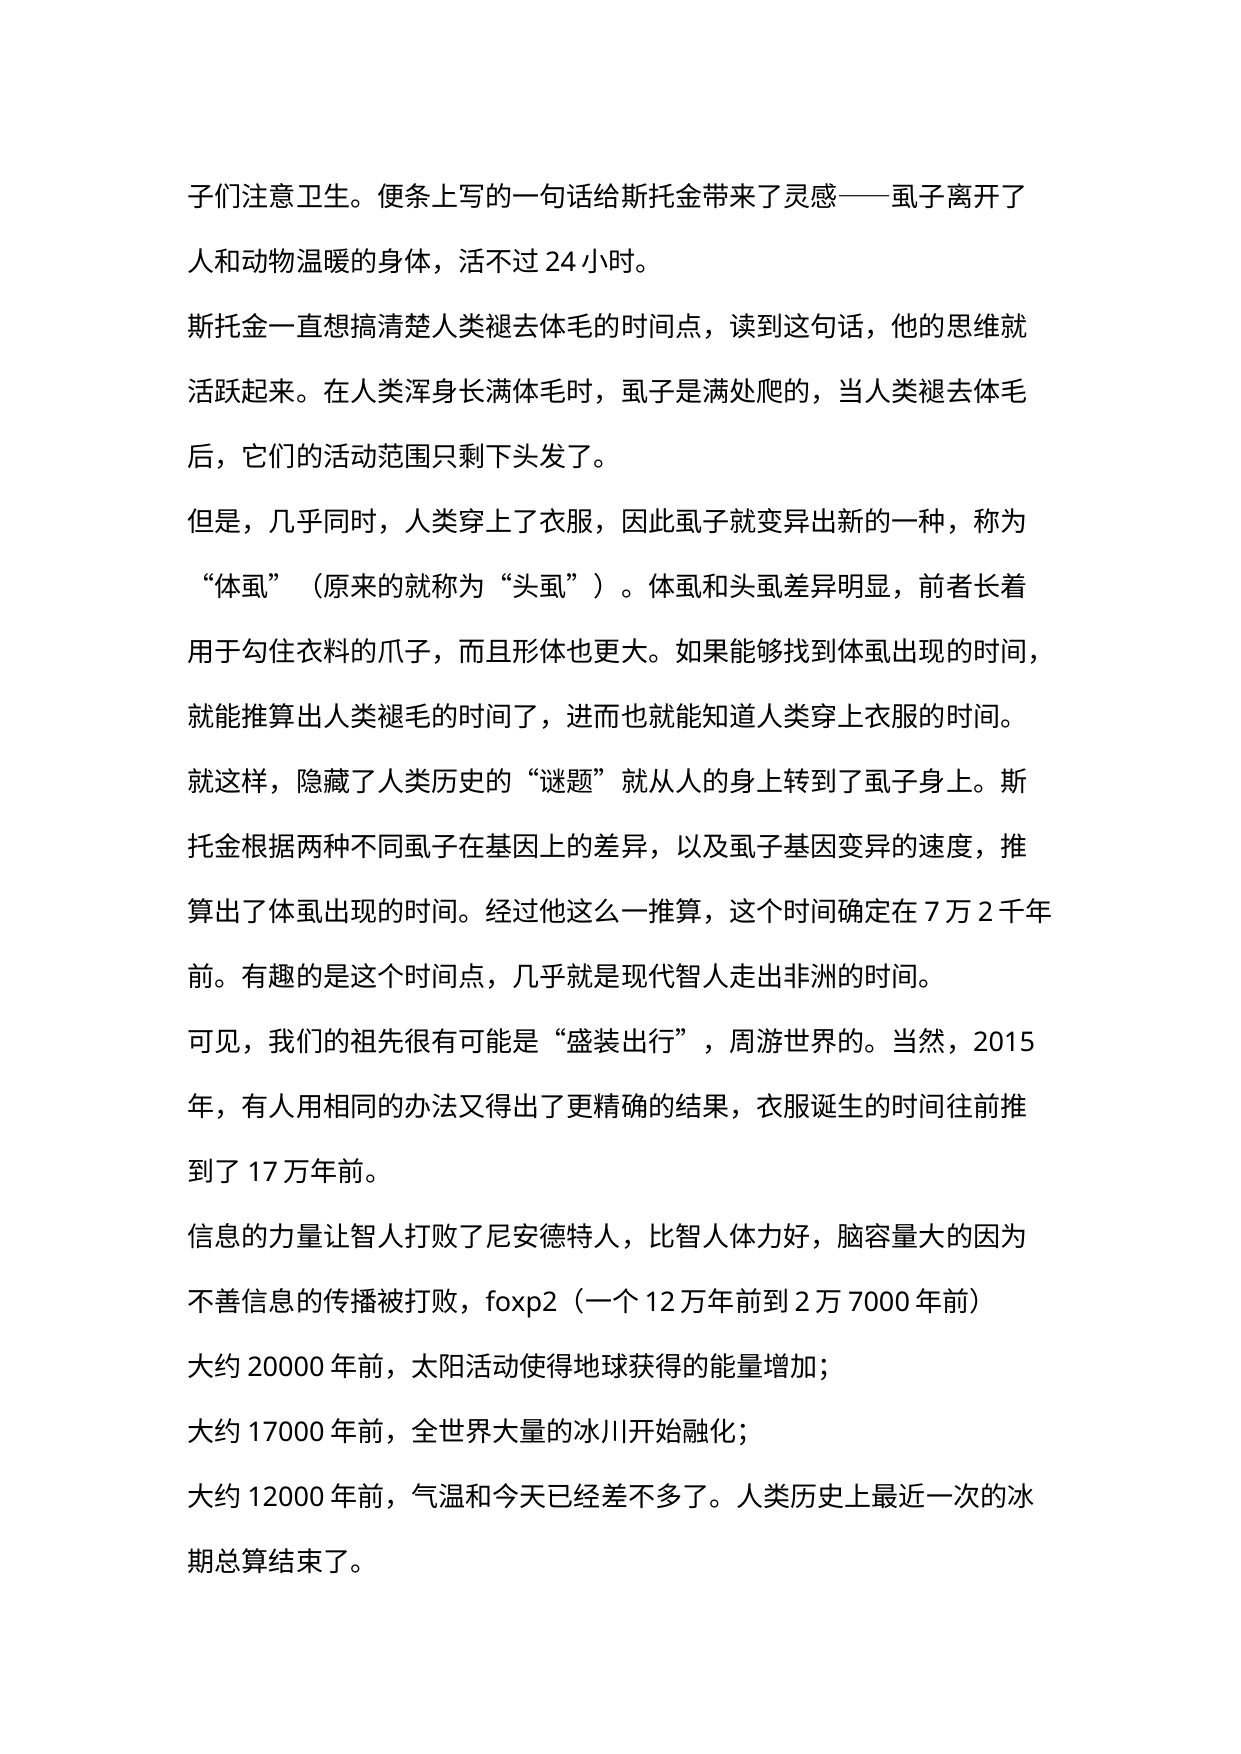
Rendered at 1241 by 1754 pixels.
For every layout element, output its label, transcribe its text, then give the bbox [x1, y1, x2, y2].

text 信息的力量让智人打败了尼安德特人，比智人体力好，脑容量大的因为不善信息的传播被打败，foxp2（一个12万年前到2万7000年前） [187, 1202, 1053, 1332]
text 大约20000年前，太阳活动使得地球获得的能量增加； [187, 1332, 1053, 1397]
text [187, 162, 1053, 292]
text 就这样，隐藏了人类历史的“谜题”就从人的身上转到了虱子身上。斯托金根据两种不同虱子在基因上的差异，以及虱子基因变异的速度，推算出了体虱出现的时间。经过他这么一推算，这个时间确定在7万2千年前。有趣的是这个时间点，几乎就是现代智人走出非洲的时间。 [187, 747, 1053, 1007]
text 大约12000年前，气温和今天已经差不多了。人类历史上最近一次的冰期总算结束了。 [187, 1462, 1053, 1592]
text 可见，我们的祖先很有可能是“盛装出行”，周游世界的。当然，2015年，有人用相同的办法又得出了更精确的结果，衣服诞生的时间往前推到了17万年前。 [187, 1007, 1053, 1202]
text 大约17000年前，全世界大量的冰川开始融化； [187, 1397, 1053, 1462]
text 斯托金一直想搞清楚人类褪去体毛的时间点，读到这句话，他的思维就活跃起来。在人类浑身长满体毛时，虱子是满处爬的，当人类褪去体毛后，它们的活动范围只剩下头发了。 [187, 292, 1053, 487]
text 但是，几乎同时，人类穿上了衣服，因此虱子就变异出新的一种，称为“体虱”（原来的就称为“头虱”）。体虱和头虱差异明显，前者长着用于勾住衣料的爪子，而且形体也更大。如果能够找到体虱出现的时间，就能推算出人类褪毛的时间了，进而也就能知道人类穿上衣服的时间。 [187, 487, 1053, 747]
